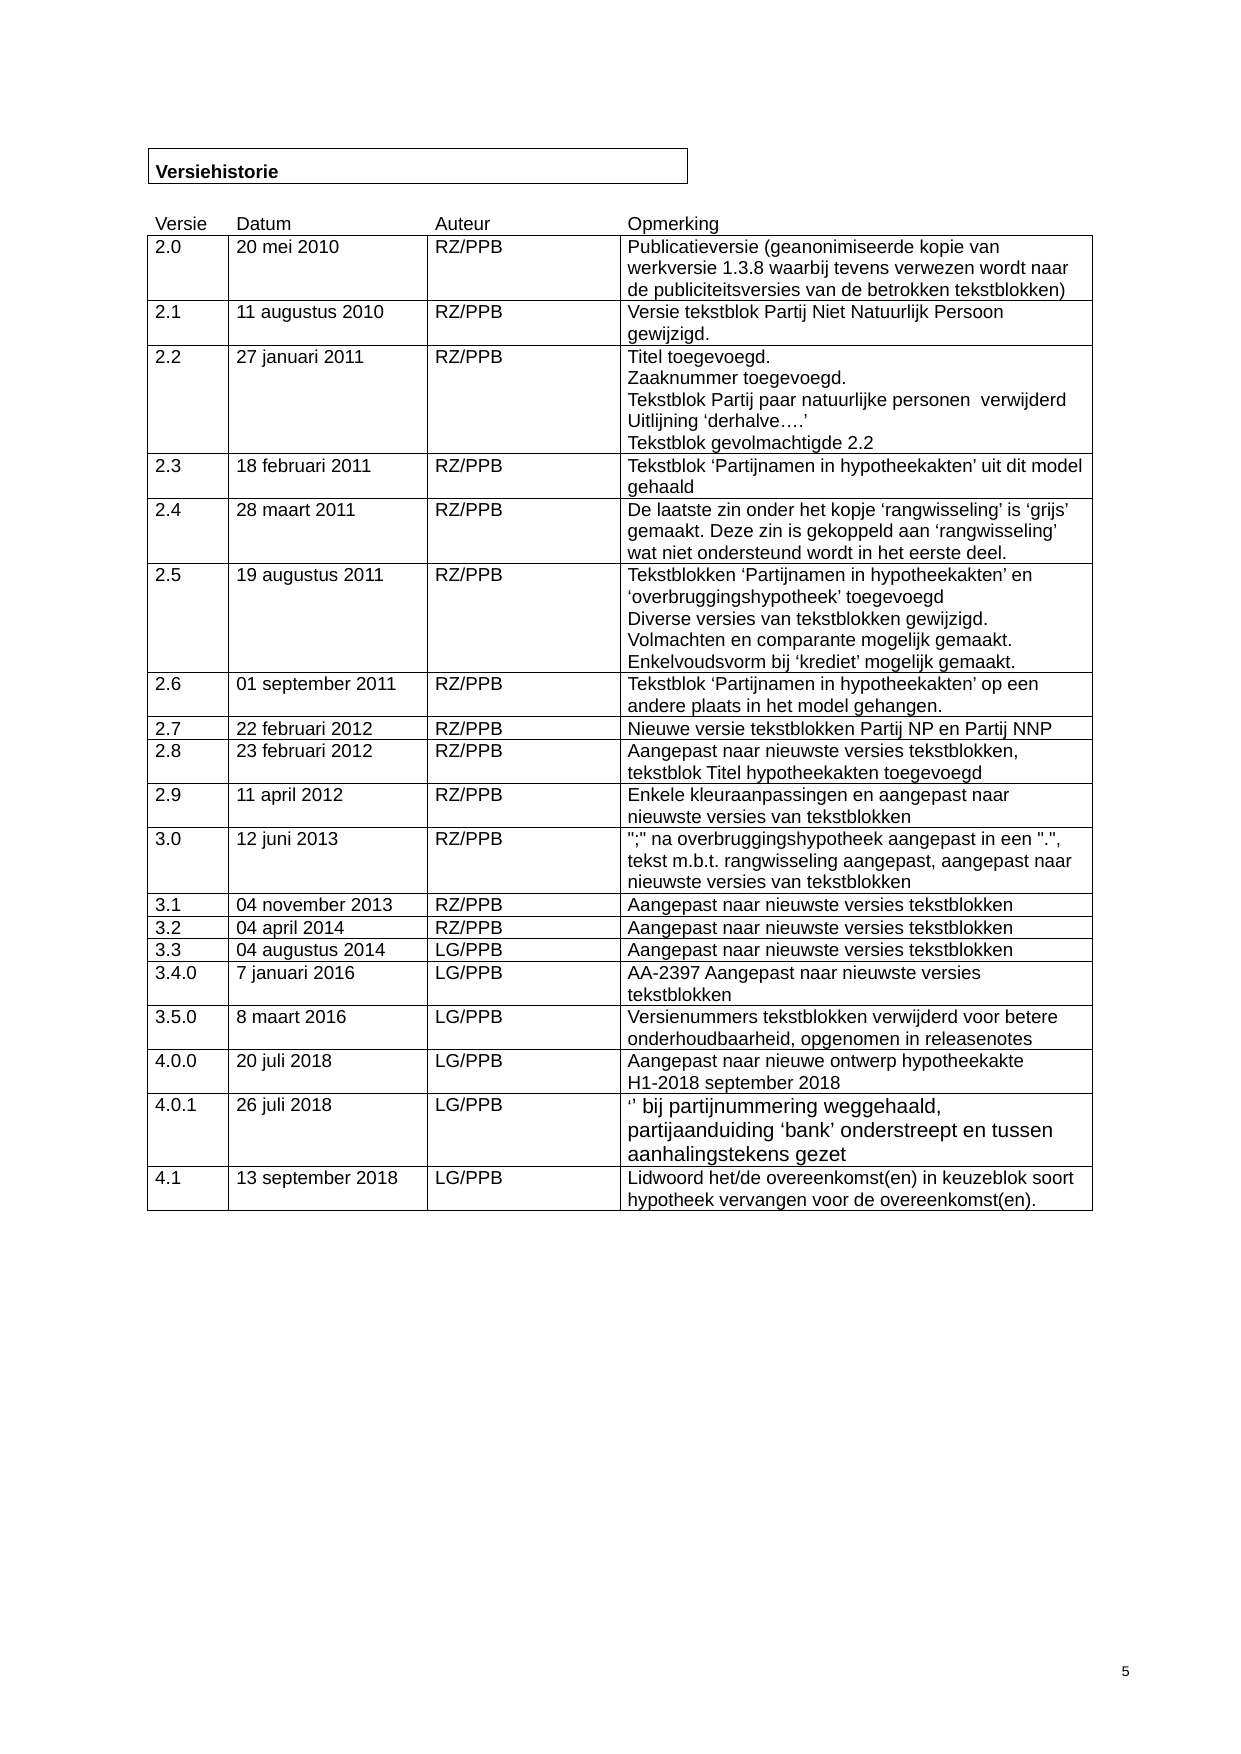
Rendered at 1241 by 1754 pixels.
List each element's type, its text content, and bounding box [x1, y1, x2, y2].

table_cell Aangepast naar nieuwste versies tekstblokken, tekstblok Titel hypotheekakten toegevoegd [621, 740, 1092, 783]
table_cell ";" na overbruggingshypotheek aangepast in een ".", tekst m.b.t. rangwisseling aangepast, aangepast naar nieuwste versies van tekstblokken [621, 828, 1092, 893]
table_cell 2.7 [148, 717, 228, 739]
table_cell Tekstblok ‘Partijnamen in hypotheekakten’ uit dit model gehaald [621, 454, 1092, 497]
table_cell 11 augustus 2010 [229, 301, 427, 344]
table_cell 13 september 2018 [229, 1167, 427, 1210]
table_cell RZ/PPB [428, 717, 620, 739]
table_cell RZ/PPB [428, 784, 620, 827]
table_cell Lidwoord het/de overeenkomst(en) in keuzeblok soort hypotheek vervangen voor de overeenkomst(en). [621, 1167, 1092, 1210]
table_cell 11 april 2012 [229, 784, 427, 827]
table_cell 18 februari 2011 [229, 454, 427, 497]
table_cell 4.1 [148, 1167, 228, 1210]
table_cell 27 januari 2011 [229, 346, 427, 453]
table_cell 01 september 2011 [229, 673, 427, 716]
table_cell AA-2397 Aangepast naar nieuwste versies tekstblokken [621, 962, 1092, 1005]
table_cell Enkele kleuraanpassingen en aangepast naar nieuwste versies van tekstblokken [621, 784, 1092, 827]
table_cell ‘’ bij partijnummering weggehaald, partijaanduiding ‘bank’ onderstreept en tussen aanhalingstekens gezet [621, 1094, 1092, 1166]
table_cell RZ/PPB [428, 301, 620, 344]
table_cell Tekstblok ‘Partijnamen in hypotheekakten’ op een andere plaats in het model gehangen. [621, 673, 1092, 716]
table_cell LG/PPB [428, 1167, 620, 1210]
table_cell 22 februari 2012 [229, 717, 427, 739]
table_cell 2.8 [148, 740, 228, 783]
table_cell Aangepast naar nieuwste versies tekstblokken [621, 939, 1092, 961]
table_cell RZ/PPB [428, 454, 620, 497]
table_cell 2.1 [148, 301, 228, 344]
table_cell 04 augustus 2014 [229, 939, 427, 961]
table_cell 4.0.1 [148, 1094, 228, 1166]
table_cell 2.2 [148, 346, 228, 453]
table_cell 2.4 [148, 499, 228, 563]
table_header Auteur [428, 205, 620, 234]
table_cell 7 januari 2016 [229, 962, 427, 1005]
table_cell Versie tekstblok Partij Niet Natuurlijk Persoon gewijzigd. [621, 301, 1092, 344]
table_cell LG/PPB [428, 939, 620, 961]
table_cell 2.6 [148, 673, 228, 716]
table_cell De laatste zin onder het kopje ‘rangwisseling’ is ‘grijs’ gemaakt. Deze zin is gekoppeld aan ‘rangwisseling’ wat niet ondersteund wordt in het eerste deel. [621, 499, 1092, 563]
table_cell 3.5.0 [148, 1006, 228, 1049]
table_cell LG/PPB [428, 1050, 620, 1093]
table_cell 20 mei 2010 [229, 236, 427, 300]
table_cell 3.2 [148, 917, 228, 938]
table_cell 19 augustus 2011 [229, 564, 427, 672]
table_cell RZ/PPB [428, 236, 620, 300]
table_cell 26 juli 2018 [229, 1094, 427, 1166]
table_cell Tekstblokken ‘Partijnamen in hypotheekakten’ en ‘overbruggingshypotheek’ toegevoegd Diverse versies van tekstblokken gewijzigd. Volmachten en comparante mogelijk gemaakt. Enkelvoudsvorm bij ‘krediet’ mogelijk gemaakt. [621, 564, 1092, 672]
table_header Versiehistorie [149, 149, 687, 183]
table_cell 28 maart 2011 [229, 499, 427, 563]
table_cell Versienummers tekstblokken verwijderd voor betere onderhoudbaarheid, opgenomen in releasenotes [621, 1006, 1092, 1049]
table_cell RZ/PPB [428, 564, 620, 672]
table_cell 2.5 [148, 564, 228, 672]
table_cell RZ/PPB [428, 499, 620, 563]
table_cell LG/PPB [428, 1094, 620, 1166]
table_cell 2.9 [148, 784, 228, 827]
table_header Datum [229, 205, 428, 234]
table_cell 04 april 2014 [229, 917, 427, 938]
table_cell LG/PPB [428, 1006, 620, 1049]
table_cell RZ/PPB [428, 917, 620, 938]
table_cell RZ/PPB [428, 673, 620, 716]
table_cell 04 november 2013 [229, 894, 427, 916]
table_cell 20 juli 2018 [229, 1050, 427, 1093]
table_cell 2.0 [148, 236, 228, 300]
table_cell RZ/PPB [428, 828, 620, 893]
table_cell 3.1 [148, 894, 228, 916]
table_cell Aangepast naar nieuwste versies tekstblokken [621, 917, 1092, 938]
table_cell 3.0 [148, 828, 228, 893]
table_cell 4.0.0 [148, 1050, 228, 1093]
table_cell 3.3 [148, 939, 228, 961]
table_cell RZ/PPB [428, 740, 620, 783]
table_header Opmerking [620, 205, 1092, 234]
table_cell 12 juni 2013 [229, 828, 427, 893]
table_cell Aangepast naar nieuwste versies tekstblokken [621, 894, 1092, 916]
table_cell 3.4.0 [148, 962, 228, 1005]
table_cell 2.3 [148, 454, 228, 497]
table_cell Aangepast naar nieuwe ontwerp hypotheekakte H1-2018 september 2018 [621, 1050, 1092, 1093]
table_cell Titel toegevoegd. Zaaknummer toegevoegd. Tekstblok Partij paar natuurlijke personen verwijderd Uitlijning ‘derhalve….’ Tekstblok gevolmachtigde 2.2 [621, 346, 1092, 453]
table_cell 23 februari 2012 [229, 740, 427, 783]
table_cell Nieuwe versie tekstblokken Partij NP en Partij NNP [621, 717, 1092, 739]
table_header Versie [148, 205, 229, 234]
table_cell RZ/PPB [428, 894, 620, 916]
table_cell 8 maart 2016 [229, 1006, 427, 1049]
table_cell RZ/PPB [428, 346, 620, 453]
table_cell Publicatieversie (geanonimiseerde kopie van werkversie 1.3.8 waarbij tevens verwezen wordt naar de publiciteitsversies van de betrokken tekstblokken) [621, 236, 1092, 300]
table_cell LG/PPB [428, 962, 620, 1005]
